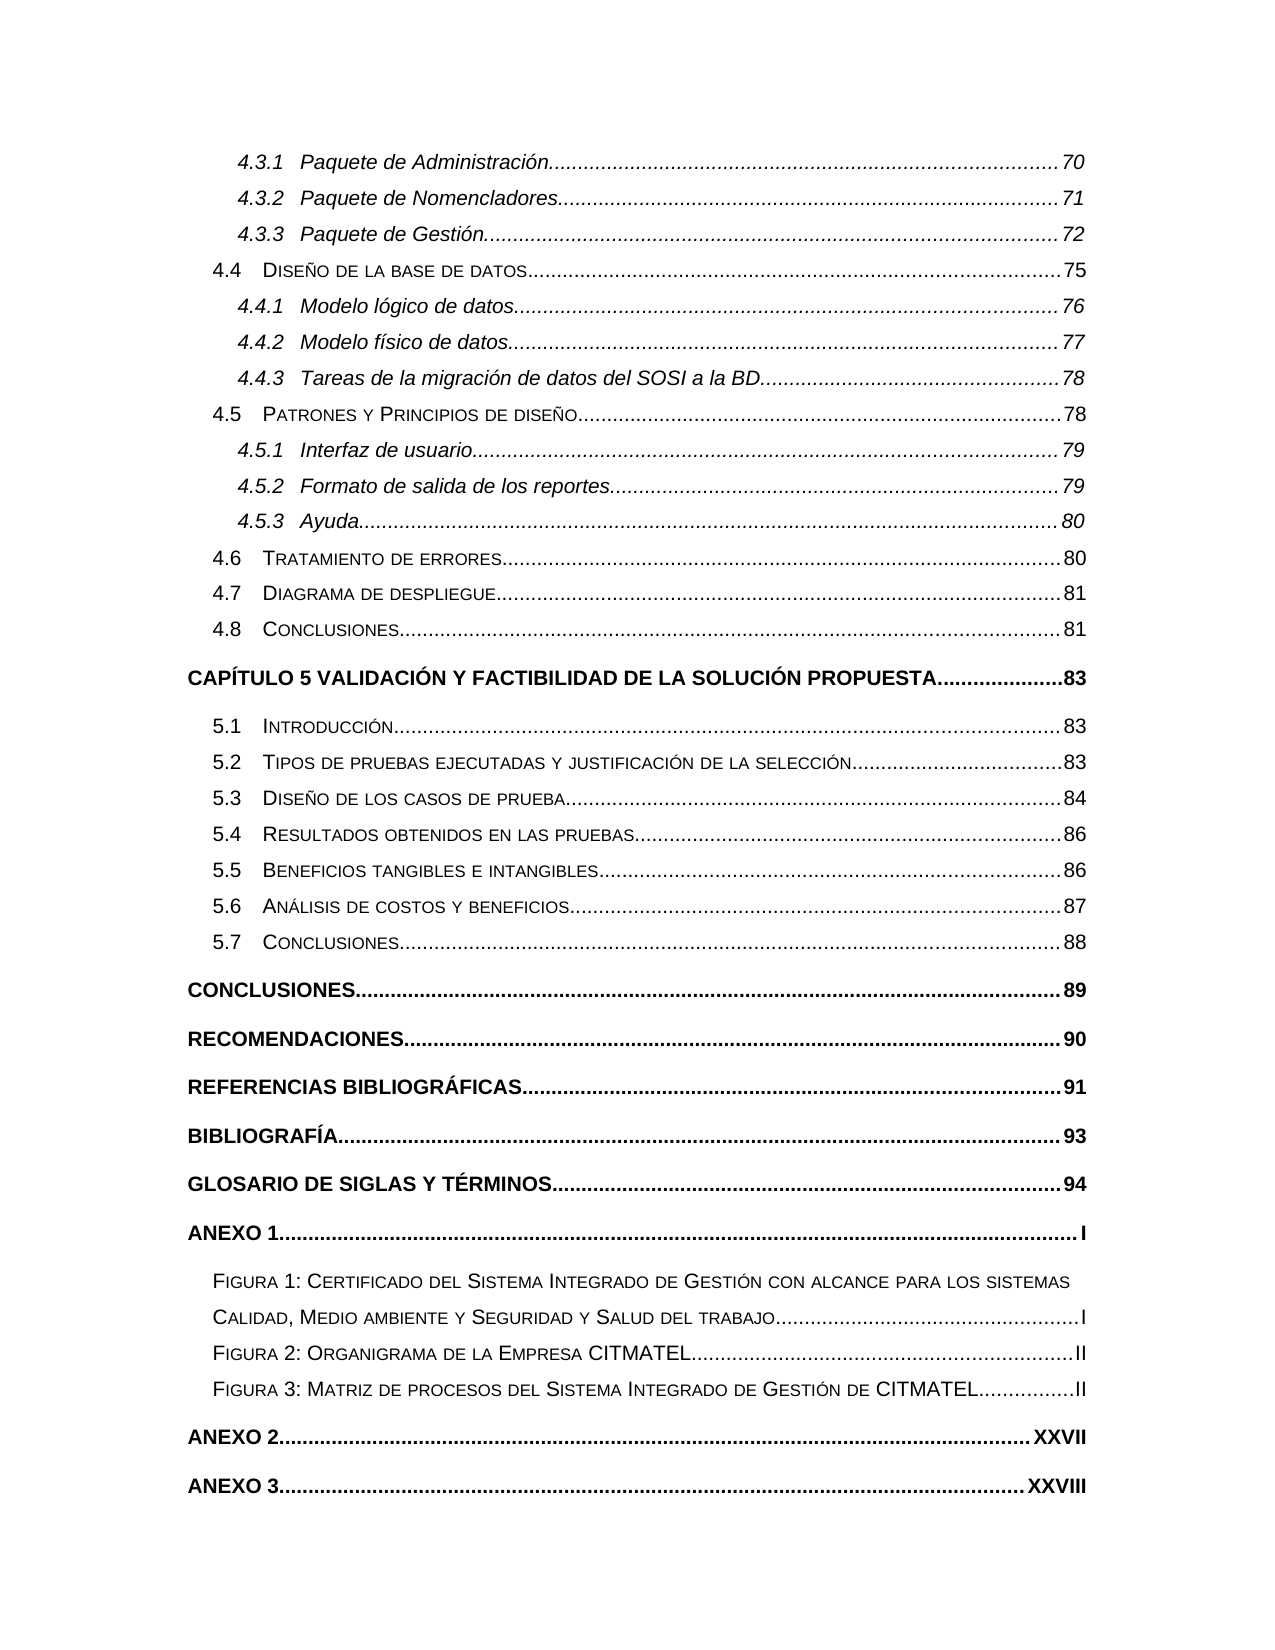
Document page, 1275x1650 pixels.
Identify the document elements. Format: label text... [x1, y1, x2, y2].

text Anexo 2 XXVII [187, 1425, 1087, 1449]
text 4.4.2 Modelo físico de datos. 77 [237, 330, 1087, 354]
text Referencias bibliográficas 91 [187, 1075, 1087, 1099]
text Recomendaciones 90 [187, 1027, 1087, 1051]
text 5.4 Resultados obtenidos en las pruebas. 86 [212, 822, 1087, 846]
text Glosario de siglas y términos 94 [187, 1172, 1087, 1196]
text 4.3.3 Paquete de Gestión. 72 [237, 222, 1087, 246]
text 4.6 Tratamiento de errores. 80 [212, 545, 1087, 569]
text 4.7 Diagrama de despliegue. 81 [212, 581, 1087, 605]
text 5.3 Diseño de los casos de prueba. 84 [212, 786, 1087, 810]
text 4.3.2 Paquete de Nomencladores. 71 [237, 186, 1087, 210]
text 5.6 Análisis de costos y beneficios. 87 [212, 894, 1087, 918]
text 4.4.1 Modelo lógico de datos. 76 [237, 294, 1087, 318]
text 4.5.2 Formato de salida de los reportes. 79 [237, 473, 1087, 497]
text Anexo 3 XXVIII [187, 1473, 1087, 1497]
text Figura 2: Organigrama de la Empresa CITMATEL. II [212, 1341, 1087, 1364]
text 5.7 Conclusiones. 88 [212, 930, 1087, 954]
text 4.5.1 Interfaz de usuario. 79 [237, 437, 1087, 461]
text Figura 3: Matriz de procesos del Sistema Integrado de Gestión de CITMATEL. II [212, 1377, 1087, 1401]
text Figura 1: Certificado del Sistema Integrado de Gestión con alcance para los sistemas Calidad, Medio ambiente y Seguridad y Salud del trabajo. I [212, 1269, 1087, 1329]
text 5.5 Beneficios tangibles e intangibles. 86 [212, 858, 1087, 882]
text 4.4.3 Tareas de la migración de datos del SOSI a la BD. 78 [237, 366, 1087, 389]
text Bibliografía 93 [187, 1123, 1087, 1147]
text 4.8 Conclusiones. 81 [212, 617, 1087, 641]
text 5.1 Introducción. 83 [212, 714, 1087, 738]
text 5.2 Tipos de pruebas ejecutadas y justificación de la selección. 83 [212, 750, 1087, 774]
text 4.5.3 Ayuda. 80 [237, 509, 1087, 533]
text Anexo 1 I [187, 1220, 1087, 1244]
text 4.5 Patrones y Principios de diseño. 78 [212, 402, 1087, 426]
text Capítulo 5 Validación y factibilidad de la solución propuesta. 83 [187, 666, 1087, 689]
text 4.3.1 Paquete de Administración. 70 [237, 150, 1087, 174]
text Conclusiones 89 [187, 978, 1087, 1002]
text 4.4 Diseño de la base de datos. 75 [212, 258, 1087, 282]
